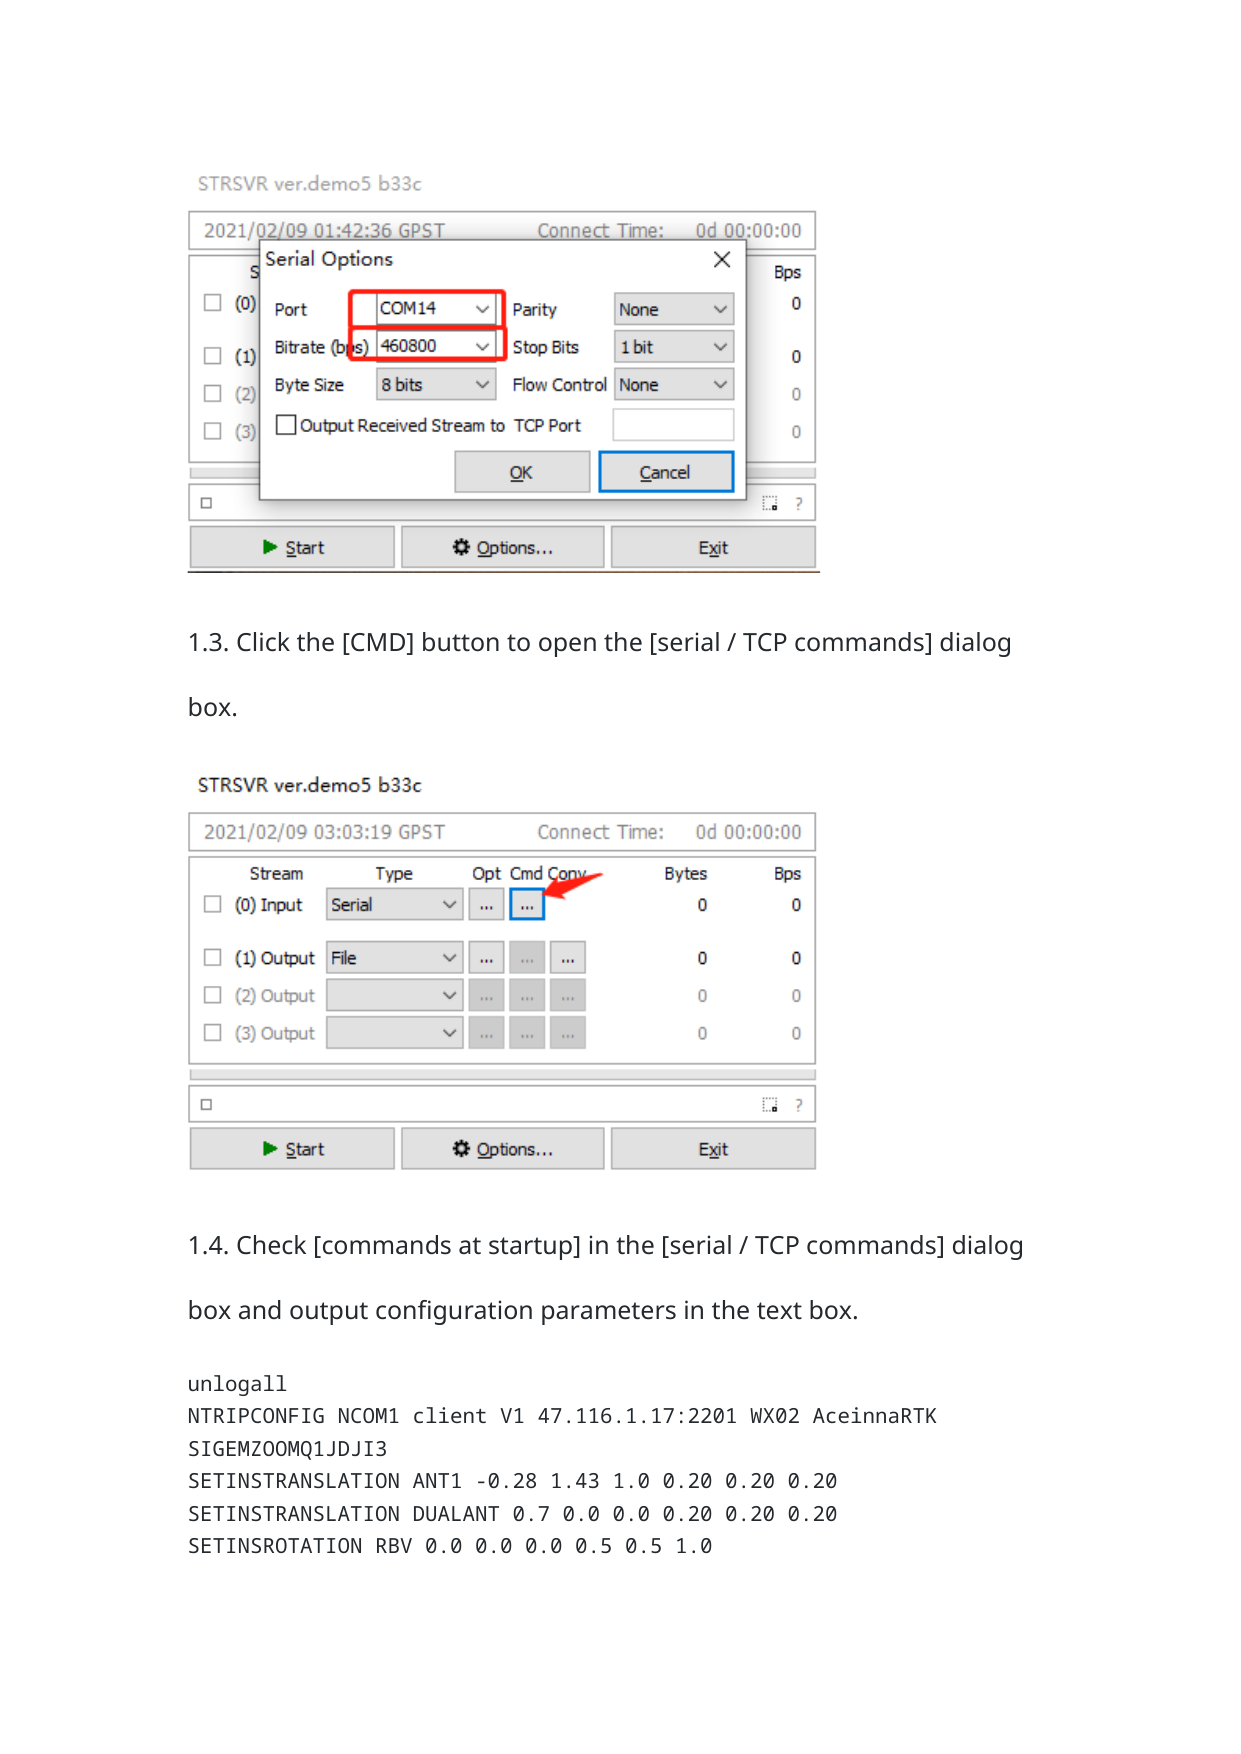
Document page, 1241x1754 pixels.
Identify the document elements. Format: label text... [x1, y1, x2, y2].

text 1.3. Click the [CMD] button to open the [serial / TCP commands] dialog box. [187, 609, 1053, 739]
text SETINSROTATION RBV 0.0 0.0 0.0 0.5 0.5 1.0 [187, 1529, 1053, 1562]
text NTRIPCONFIG NCOM1 client V1 47.116.1.17:2201 WX02 AceinnaRTK SIGEMZOOMQ1JDJI3 [187, 1399, 1053, 1464]
picture [187, 162, 821, 573]
text unlogall [187, 1367, 1053, 1399]
text 1.4. Check [commands at startup] in the [serial / TCP commands] dialog box and output configuration parameters in the text box. [187, 1212, 1053, 1342]
text SETINSTRANSLATION DUALANT 0.7 0.0 0.0 0.20 0.20 0.20 [187, 1497, 1053, 1529]
text SETINSTRANSLATION ANT1 -0.28 1.43 1.0 0.20 0.20 0.20 [187, 1464, 1053, 1497]
picture [187, 764, 821, 1173]
